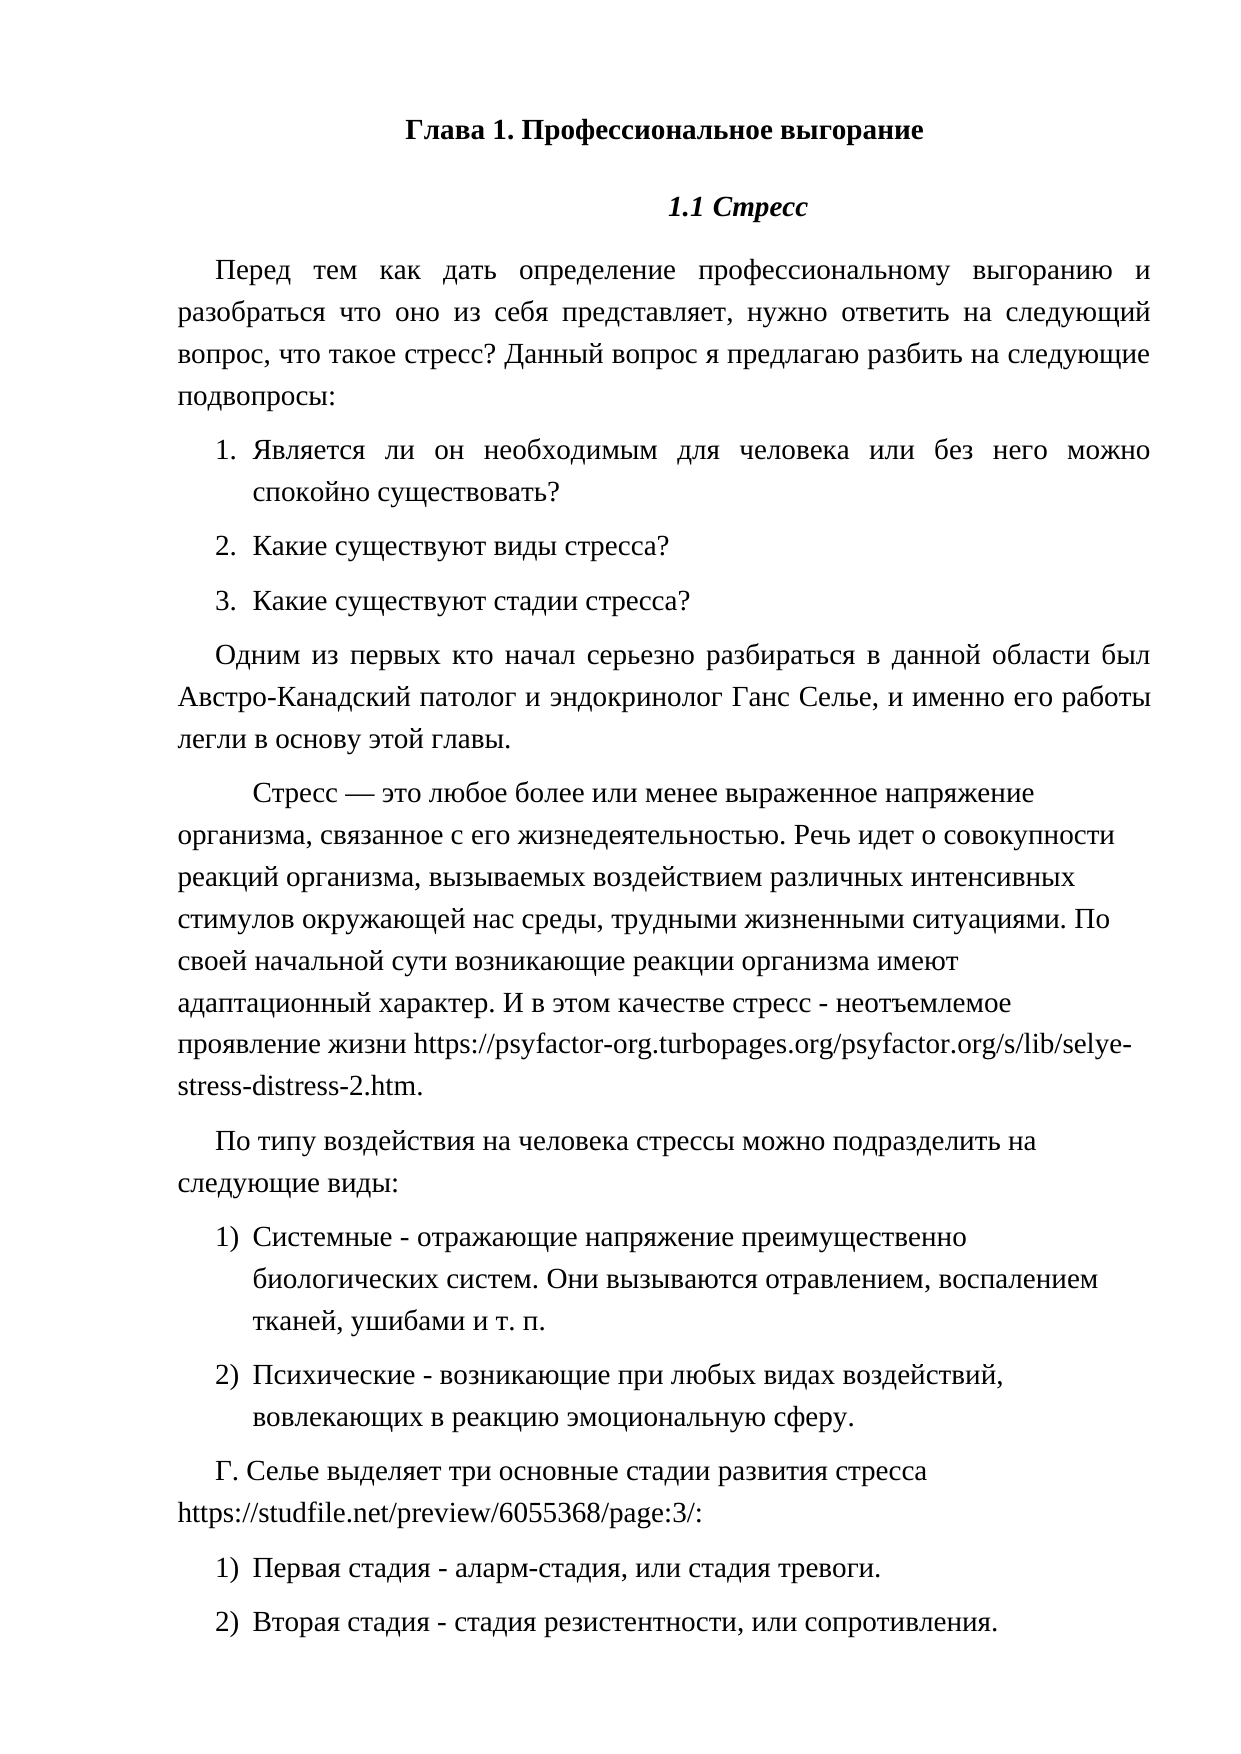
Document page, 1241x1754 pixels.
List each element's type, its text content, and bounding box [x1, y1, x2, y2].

text Г. Селье выделяет три основные стадии развития стресса https://studfile.net/preview/6055368/page:3/: [177, 1453, 1152, 1529]
text Одним из первых кто начал серьезно разбираться в данной области был Австро-Канадский патолог и эндокринолог Ганс Селье, и именно его работы легли в основу этой главы. [177, 637, 1152, 754]
subtitle Стресс [327, 189, 1152, 223]
text Перед тем как дать определение профессиональному выгоранию и разобраться что оно из себя представляет, нужно ответить на следующий вопрос, что такое стресс? Данный вопрос я предлагаю разбить на следующие подвопросы: [177, 252, 1152, 411]
list Какие существуют виды стресса? [215, 528, 1152, 562]
text Стресс — это любое более или менее выраженное напряжение организма, связанное с его жизнедеятельностью. Речь идет о совокупности реакций организма, вызываемых воздействием различных интенсивных стимулов окружающей нас среды, трудными жизненными ситуациями. По своей начальной сути возникающие реакции организма имеют адаптационный характер. И в этом качестве стресс - неотъемлемое проявление жизни https://psyfactor-org.turbopages.org/psyfactor.org/s/lib/selye-stress-distress-2.htm. [177, 775, 1152, 1102]
subtitle Глава 1. Профессиональное выгорание [177, 112, 1152, 146]
list Психические - возникающие при любых видах воздействий, вовлекающих в реакцию эмоциональную сферу. [215, 1357, 1152, 1433]
list Первая стадия - аларм-стадия, или стадия тревоги. [215, 1550, 1152, 1583]
list Системные - отражающие напряжение преимущественно биологических систем. Они вызываются отравлением, воспалением тканей, ушибами и т. п. [215, 1219, 1152, 1336]
text По типу воздействия на человека стрессы можно подразделить на следующие виды: [177, 1123, 1152, 1198]
list Какие существуют стадии стресса? [215, 583, 1152, 616]
list Вторая стадия - стадия резистентности, или сопротивления. [215, 1604, 1152, 1638]
list Является ли он необходимым для человека или без него можно спокойно существовать? [215, 432, 1152, 508]
